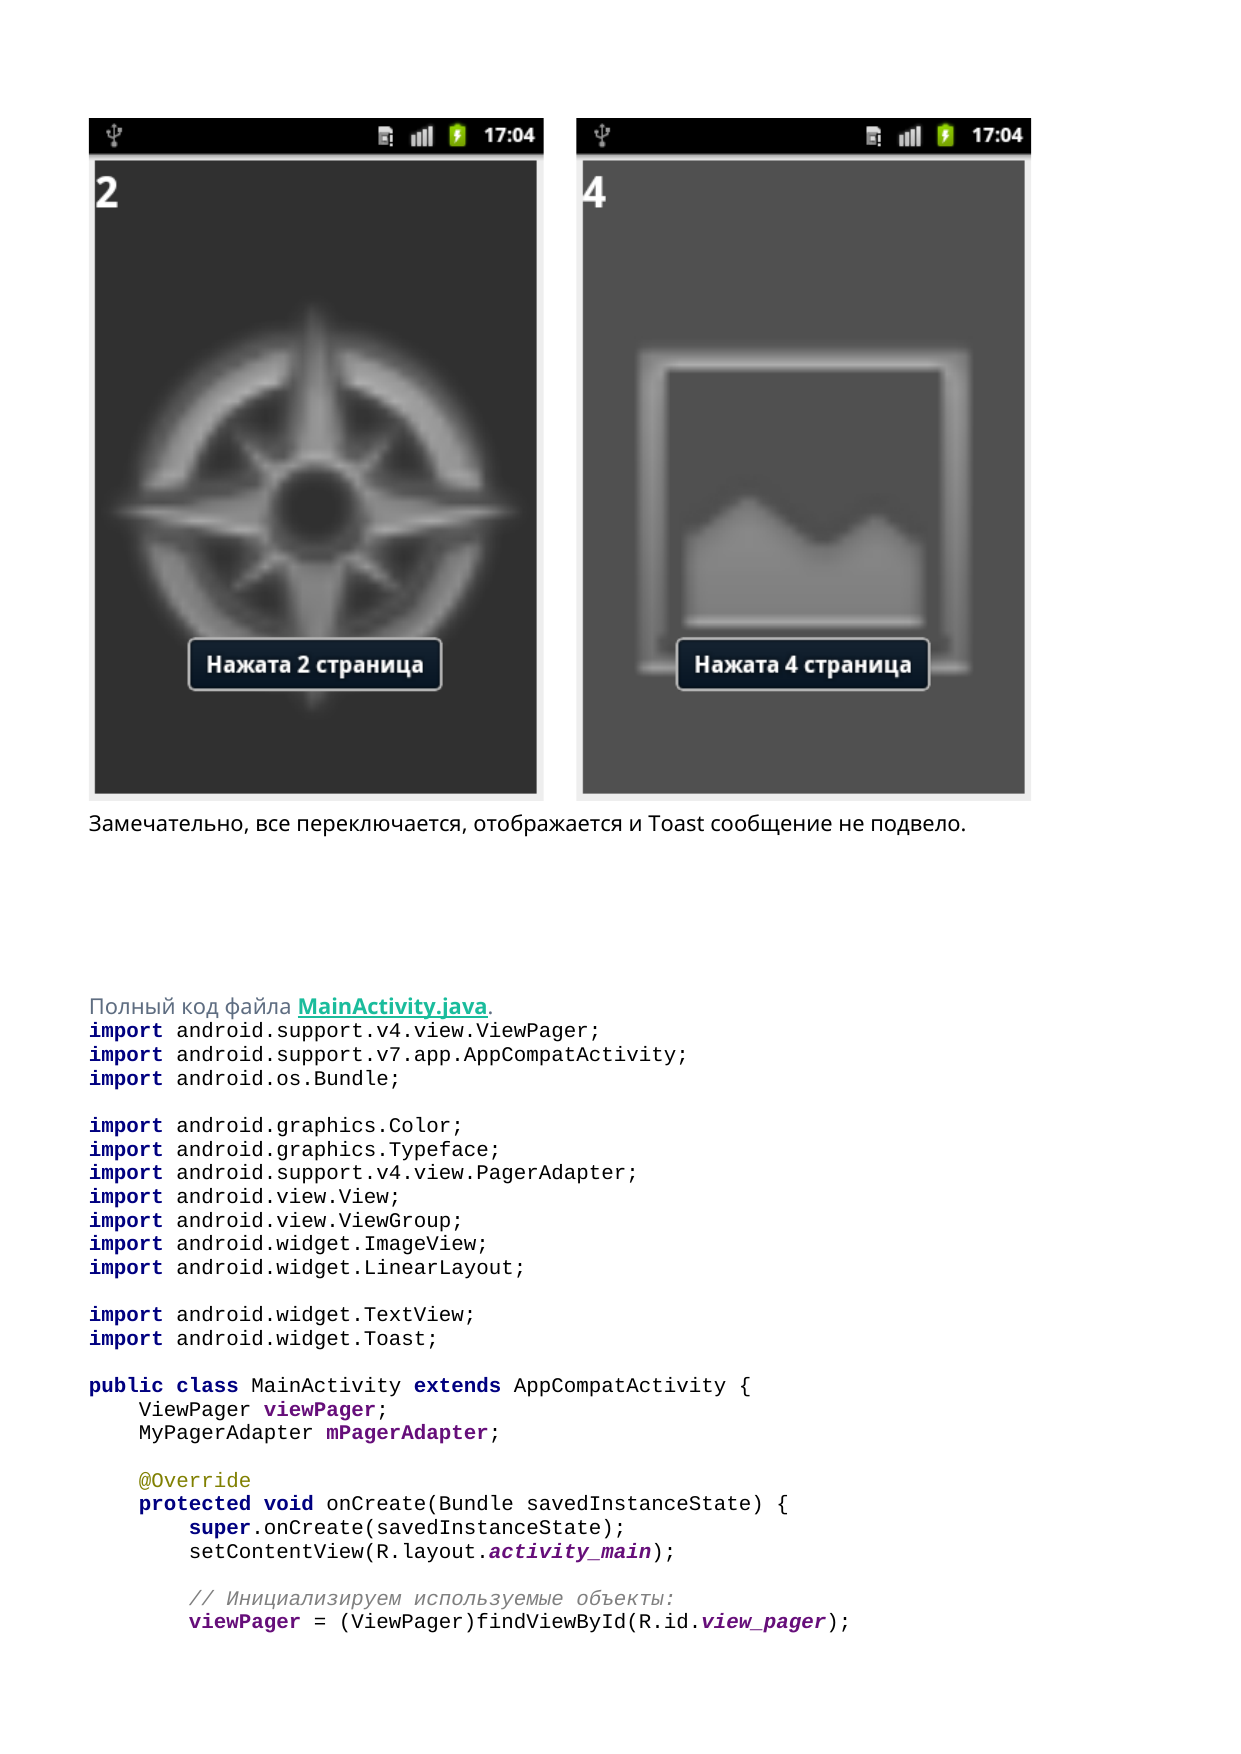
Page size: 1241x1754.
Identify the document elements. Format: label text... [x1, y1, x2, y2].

text Замечательно, все переключается, отображается и Toast сообщение не подвело. [89, 807, 1181, 837]
picture [576, 118, 1032, 801]
text Полный код файла MainActivity.java. [89, 990, 1181, 1020]
picture [88, 118, 544, 801]
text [89, 1020, 1181, 1635]
